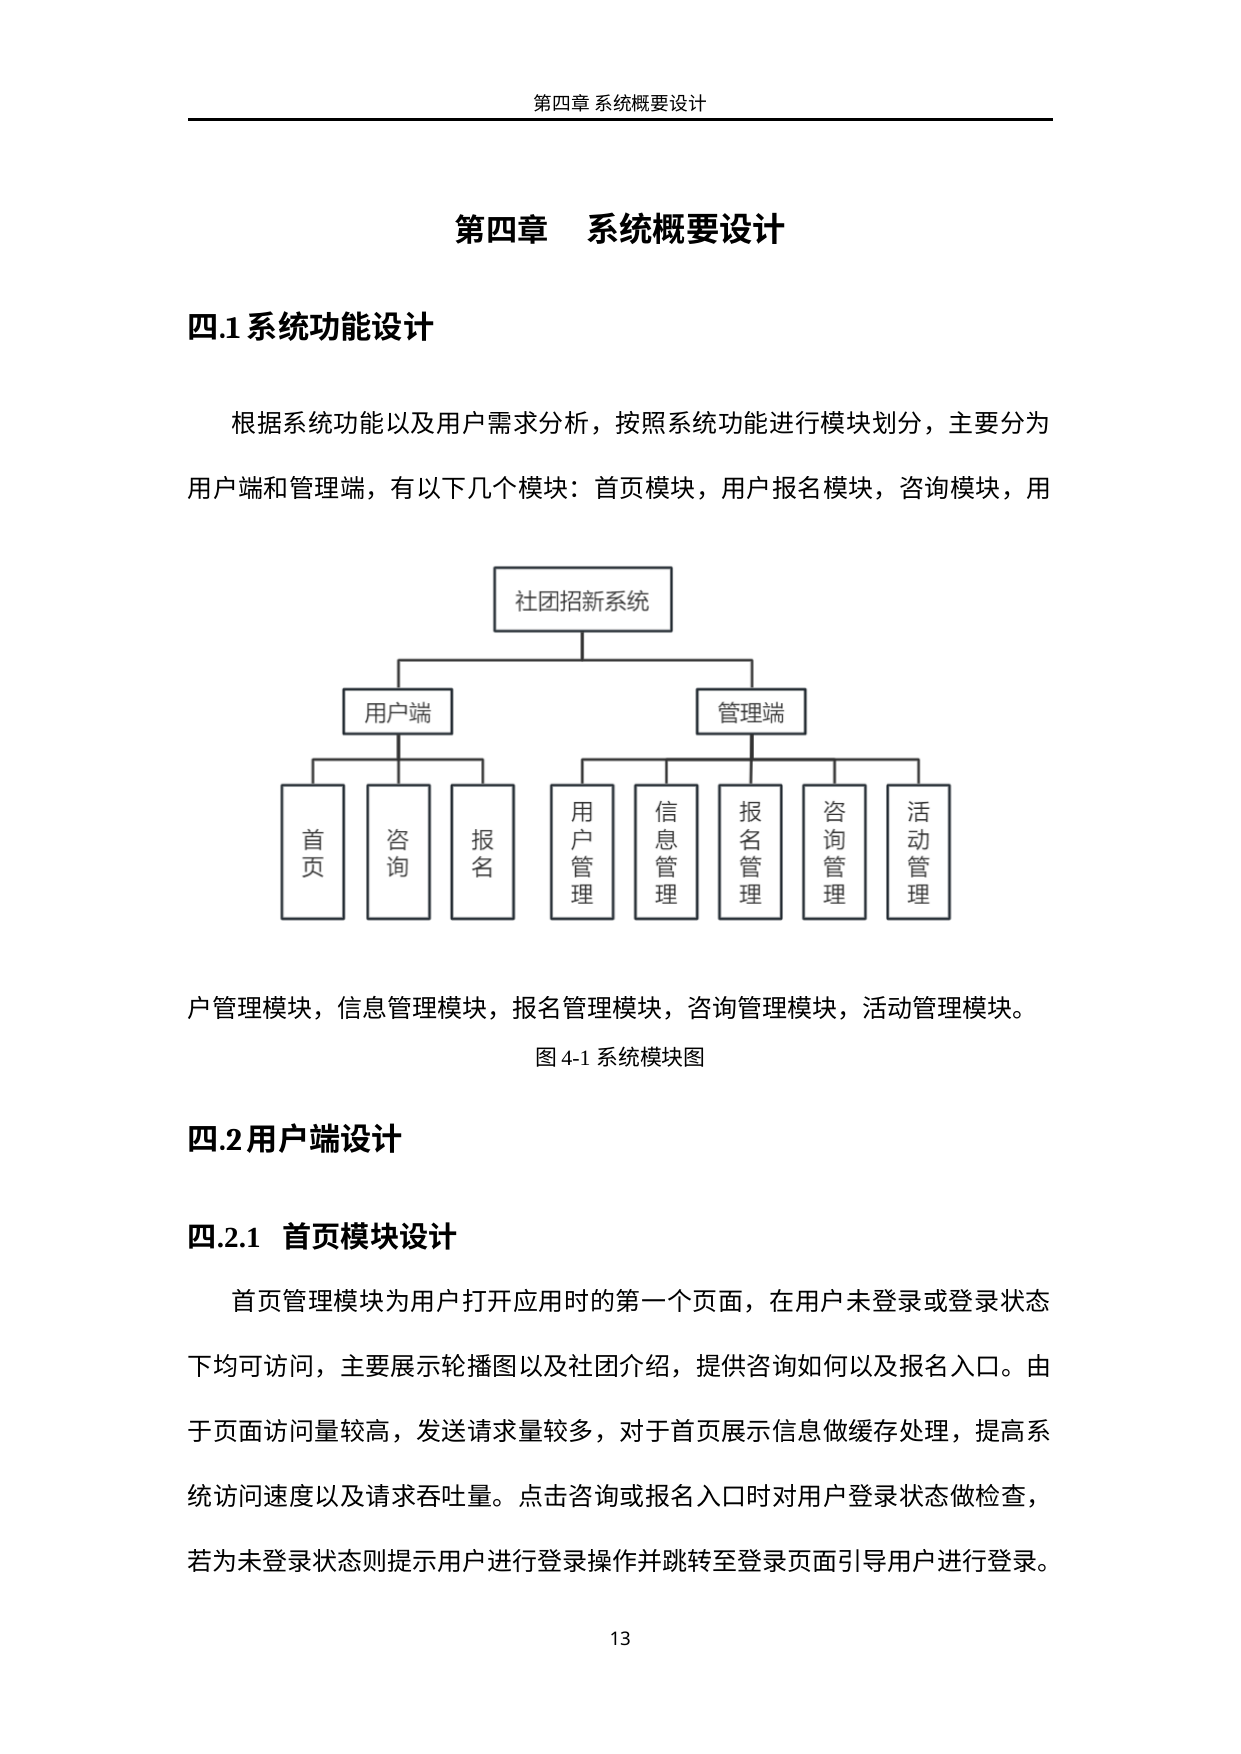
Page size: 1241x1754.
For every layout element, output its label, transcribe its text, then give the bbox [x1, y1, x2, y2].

text 用户端设计 [187, 1104, 1053, 1169]
text 首页管理模块为用户打开应用时的第一个页面，在用户未登录或登录状态下均可访问，主要展示轮播图以及社团介绍，提供咨询如何以及报名入口。由于页面访问量较高，发送请求量较多，对于首页展示信息做缓存处理，提高系统访问速度以及请求吞吐量。点击咨询或报名入口时对用户登录状态做检查，若为未登录状态则提示用户进行登录操作并跳转至登录页面引导用户进行登录。 [187, 1267, 1053, 1592]
picture [246, 535, 994, 949]
text 系统概要设计 [187, 194, 1053, 259]
text 图4-1 系统模块图 [187, 1039, 1053, 1072]
text 系统功能设计 [187, 292, 1053, 357]
list 首页模块设计 [187, 1202, 1053, 1267]
